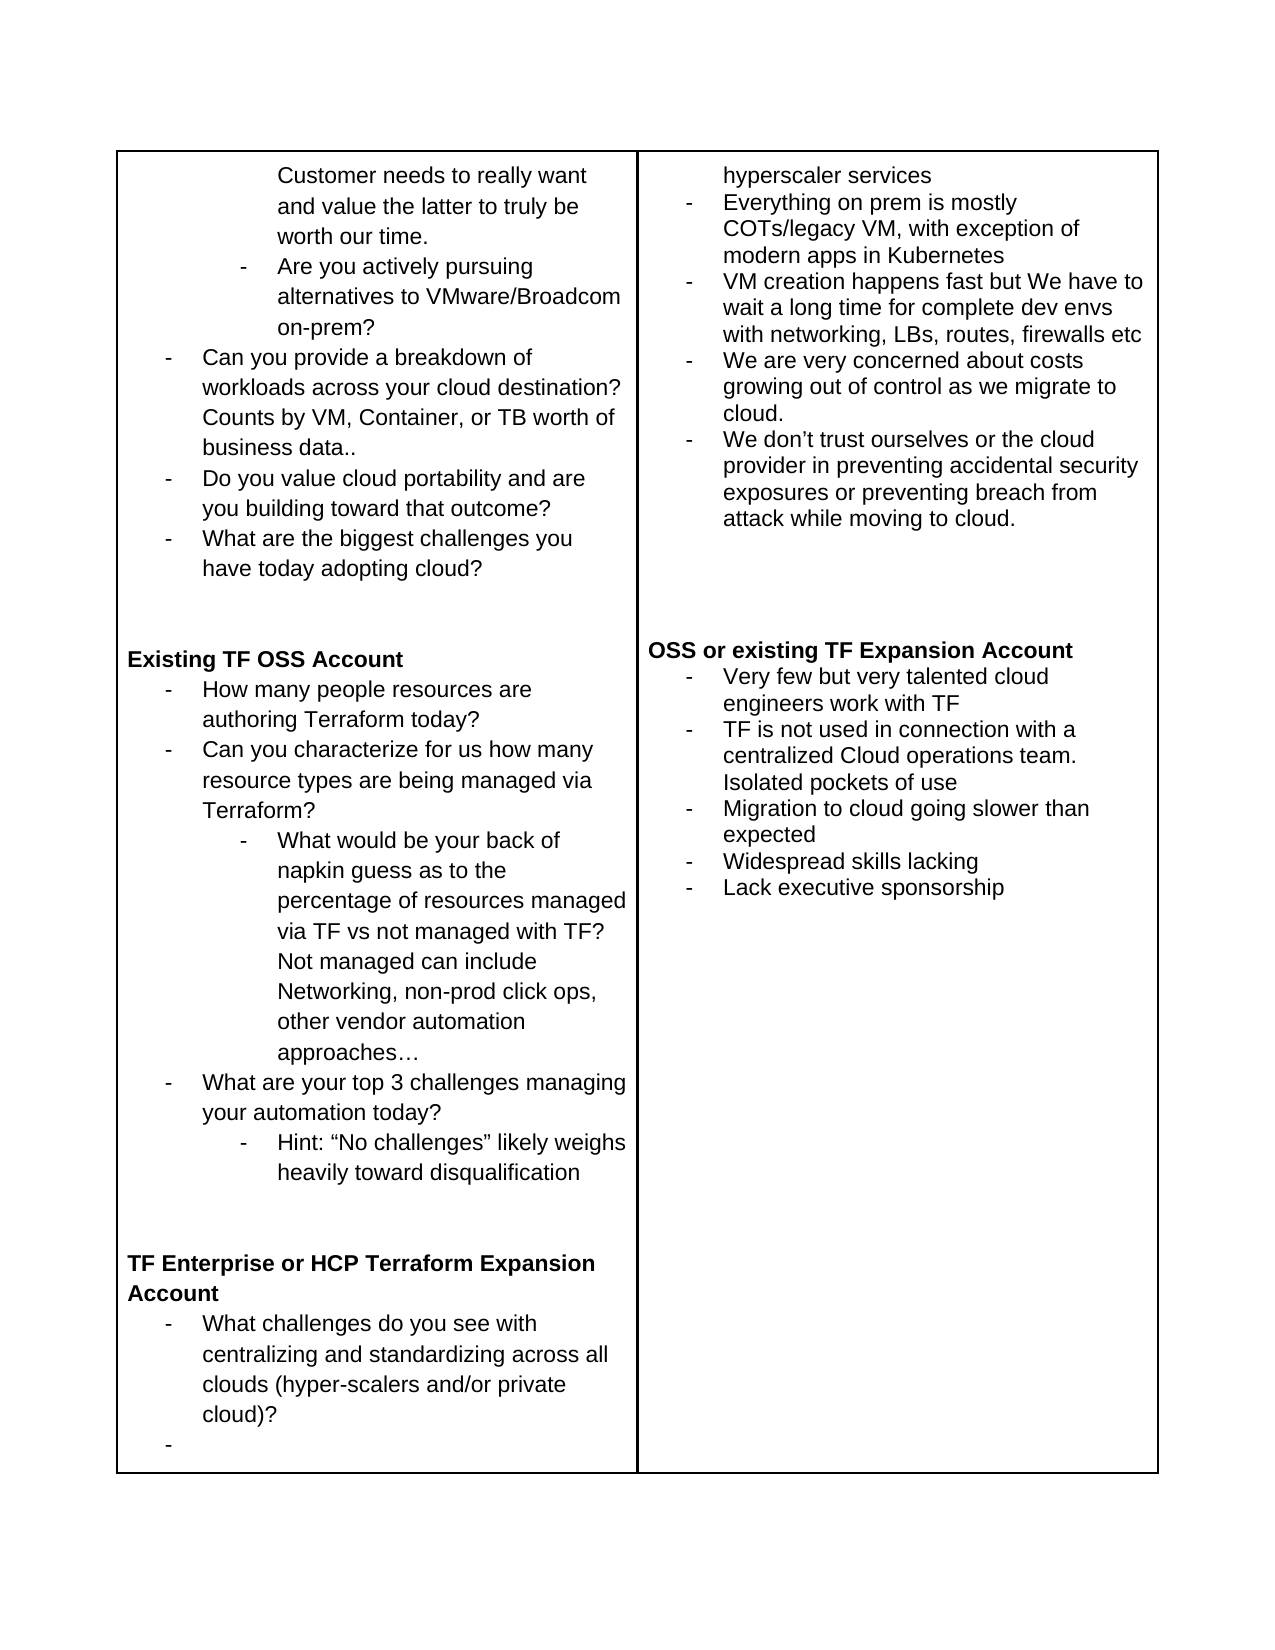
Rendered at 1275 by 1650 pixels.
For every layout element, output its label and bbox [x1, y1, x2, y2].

table_cell [118, 152, 636, 1472]
table_cell [639, 152, 1157, 1472]
